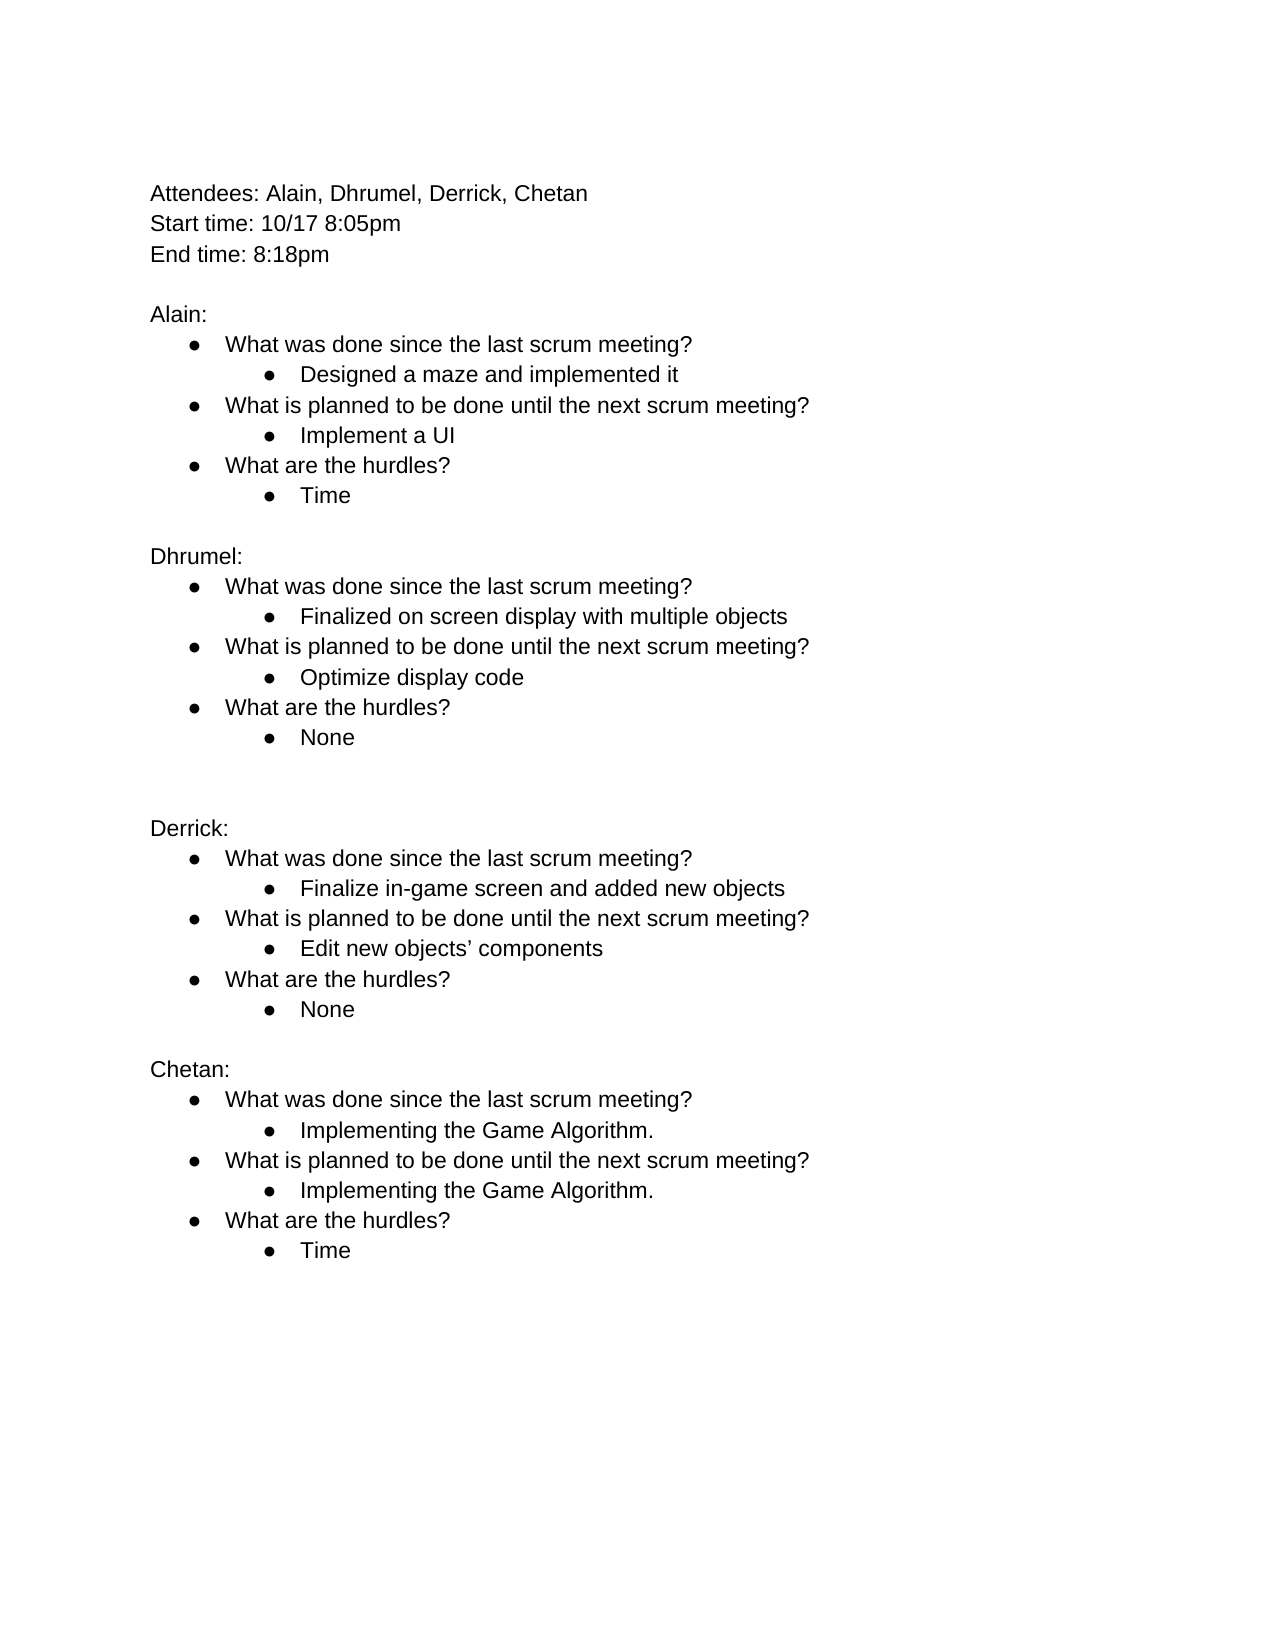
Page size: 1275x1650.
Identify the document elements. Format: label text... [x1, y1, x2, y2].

list Time [225, 482, 1125, 509]
list Optimize display code [225, 663, 1125, 690]
list What was done since the last scrum meeting? [187, 1086, 1125, 1113]
list What are the hurdles? [187, 694, 1125, 720]
text Derrick: [150, 814, 1125, 841]
list What are the hurdles? [187, 452, 1125, 478]
list Designed a maze and implemented it [225, 361, 1125, 388]
list What was done since the last scrum meeting? [187, 331, 1125, 358]
list Edit new objects’ components [225, 935, 1125, 962]
text Attendees: Alain, Dhrumel, Derrick, Chetan [150, 180, 1125, 207]
list Implementing the Game Algorithm. [225, 1117, 1125, 1143]
list None [225, 724, 1125, 750]
list Finalize in-game screen and added new objects [225, 875, 1125, 901]
list What was done since the last scrum meeting? [187, 845, 1125, 871]
list What is planned to be done until the next scrum meeting? [187, 633, 1125, 660]
text Alain: [150, 301, 1125, 327]
list What are the hurdles? [187, 1207, 1125, 1234]
list Implementing the Game Algorithm. [225, 1177, 1125, 1203]
list What is planned to be done until the next scrum meeting? [187, 905, 1125, 932]
list Finalized on screen display with multiple objects [225, 603, 1125, 629]
list Time [225, 1237, 1125, 1264]
list Implement a UI [225, 422, 1125, 448]
list What is planned to be done until the next scrum meeting? [187, 392, 1125, 418]
text Start time: 10/17 8:05pm [150, 210, 1125, 237]
text End time: 8:18pm [150, 241, 1125, 267]
text Dhrumel: [150, 543, 1125, 569]
text Chetan: [150, 1056, 1125, 1083]
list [187, 1147, 1125, 1173]
list What are the hurdles? [187, 966, 1125, 992]
list What was done since the last scrum meeting? [187, 573, 1125, 599]
list None [225, 996, 1125, 1022]
